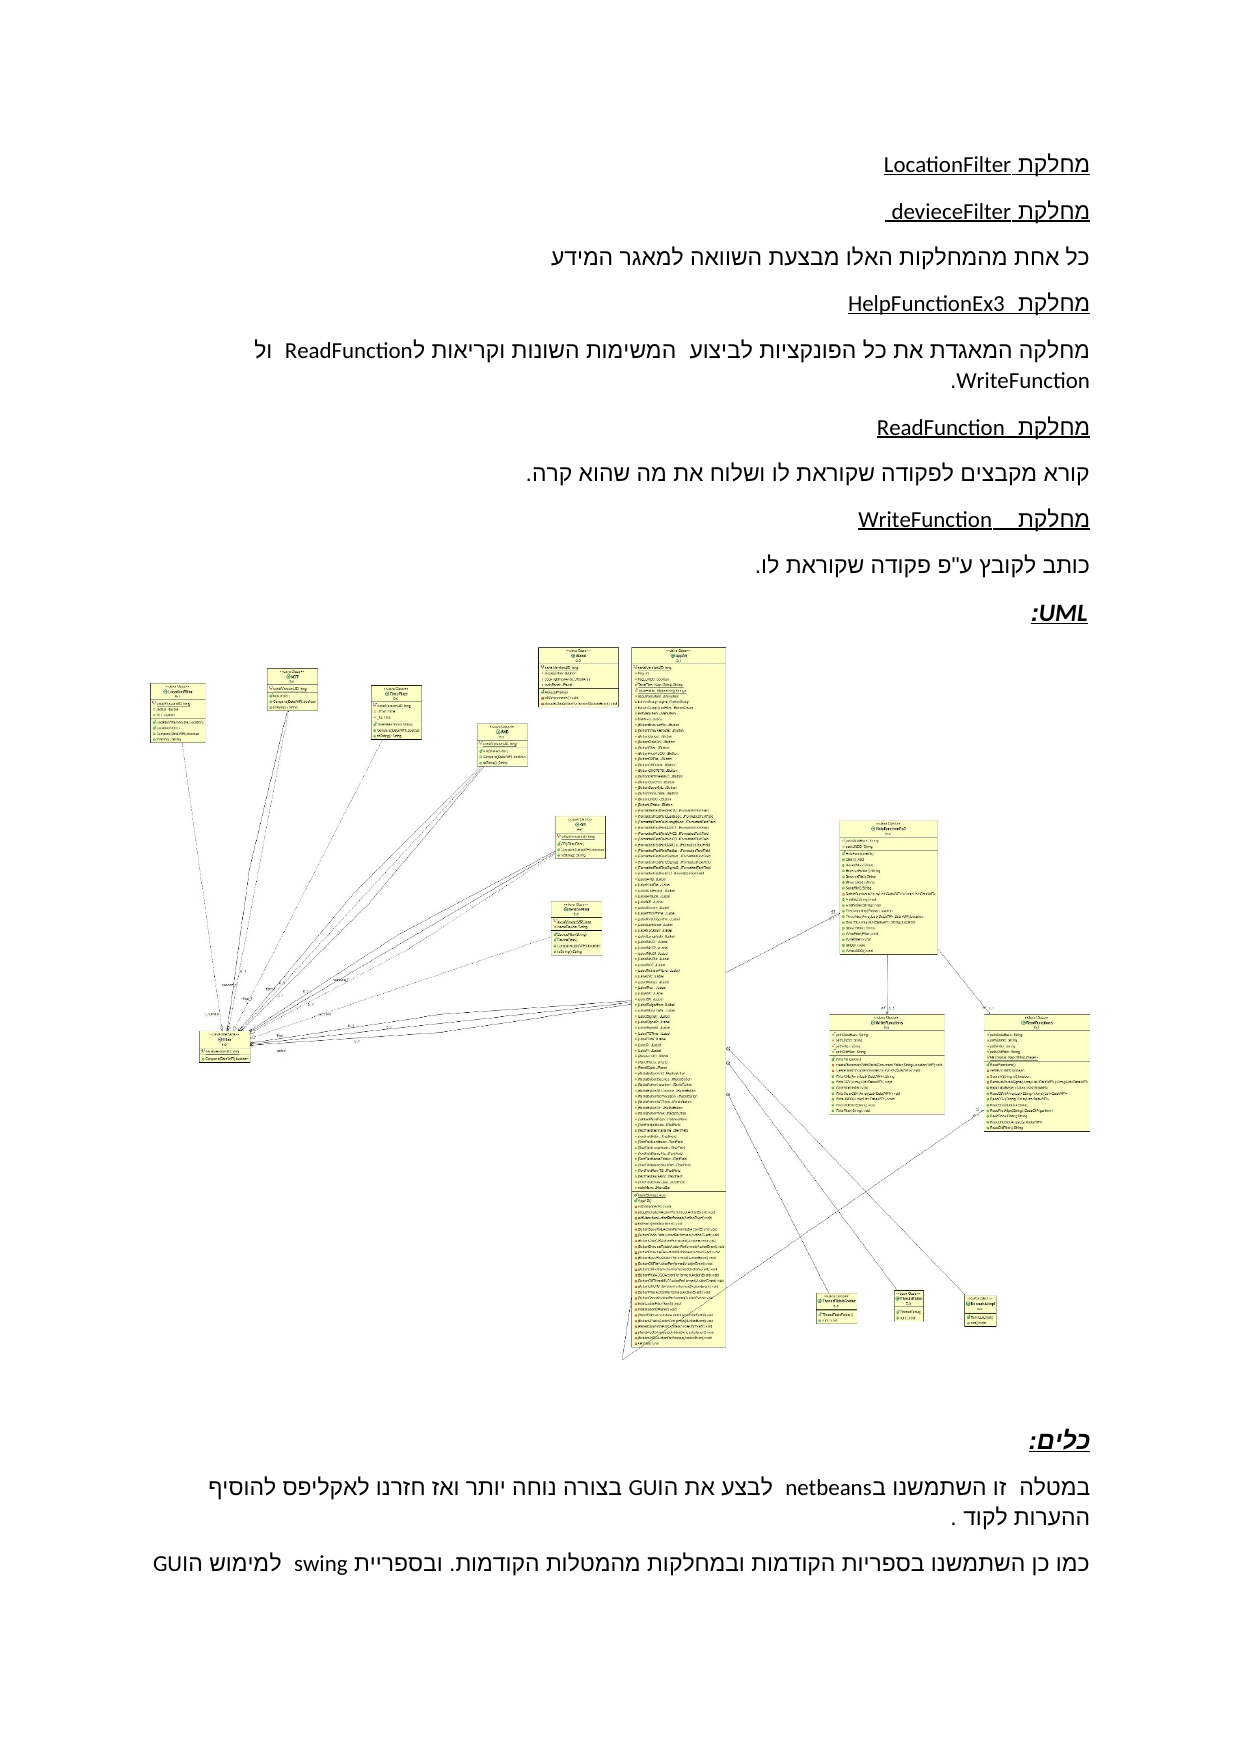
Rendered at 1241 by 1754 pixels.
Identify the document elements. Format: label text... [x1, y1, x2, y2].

text כל אחת מהמחלקות האלו מבצעת השוואה למאגר המידע [150, 244, 1090, 270]
text מחלקת LocationFilter [150, 150, 1090, 178]
text כותב לקובץ ע"פ פקודה שקוראת לו. [150, 552, 1090, 578]
text מחלקת ReadFunction [150, 413, 1090, 441]
text במטלה זו השתמשנו בnetbeans לבצע את הGUI בצורה נוחה יותר ואז חזרנו לאקליפס להוסיף ההערות לקוד . [150, 1473, 1090, 1530]
text מחלקת HelpFunctionEx3 [150, 289, 1090, 317]
text קורא מקבצים לפקודה שקוראת לו ושלוח את מה שהוא קרה. [150, 460, 1090, 486]
text מחלקת WriteFunction [150, 505, 1090, 533]
text כמו כן השתמשנו בספריות הקודמות ובמחלקות מהמטלות הקודמות. ובספריית swing למימוש הGUI [150, 1549, 1090, 1577]
text כלים: [150, 1426, 1090, 1454]
text UML: [150, 597, 1090, 627]
picture [150, 646, 1090, 1360]
text מחלקה המאגדת את כל הפונקציות לביצוע המשימות השונות וקריאות לReadFunction ול WriteFunction. [150, 336, 1090, 394]
text מחלקת devieceFilter [150, 197, 1090, 225]
